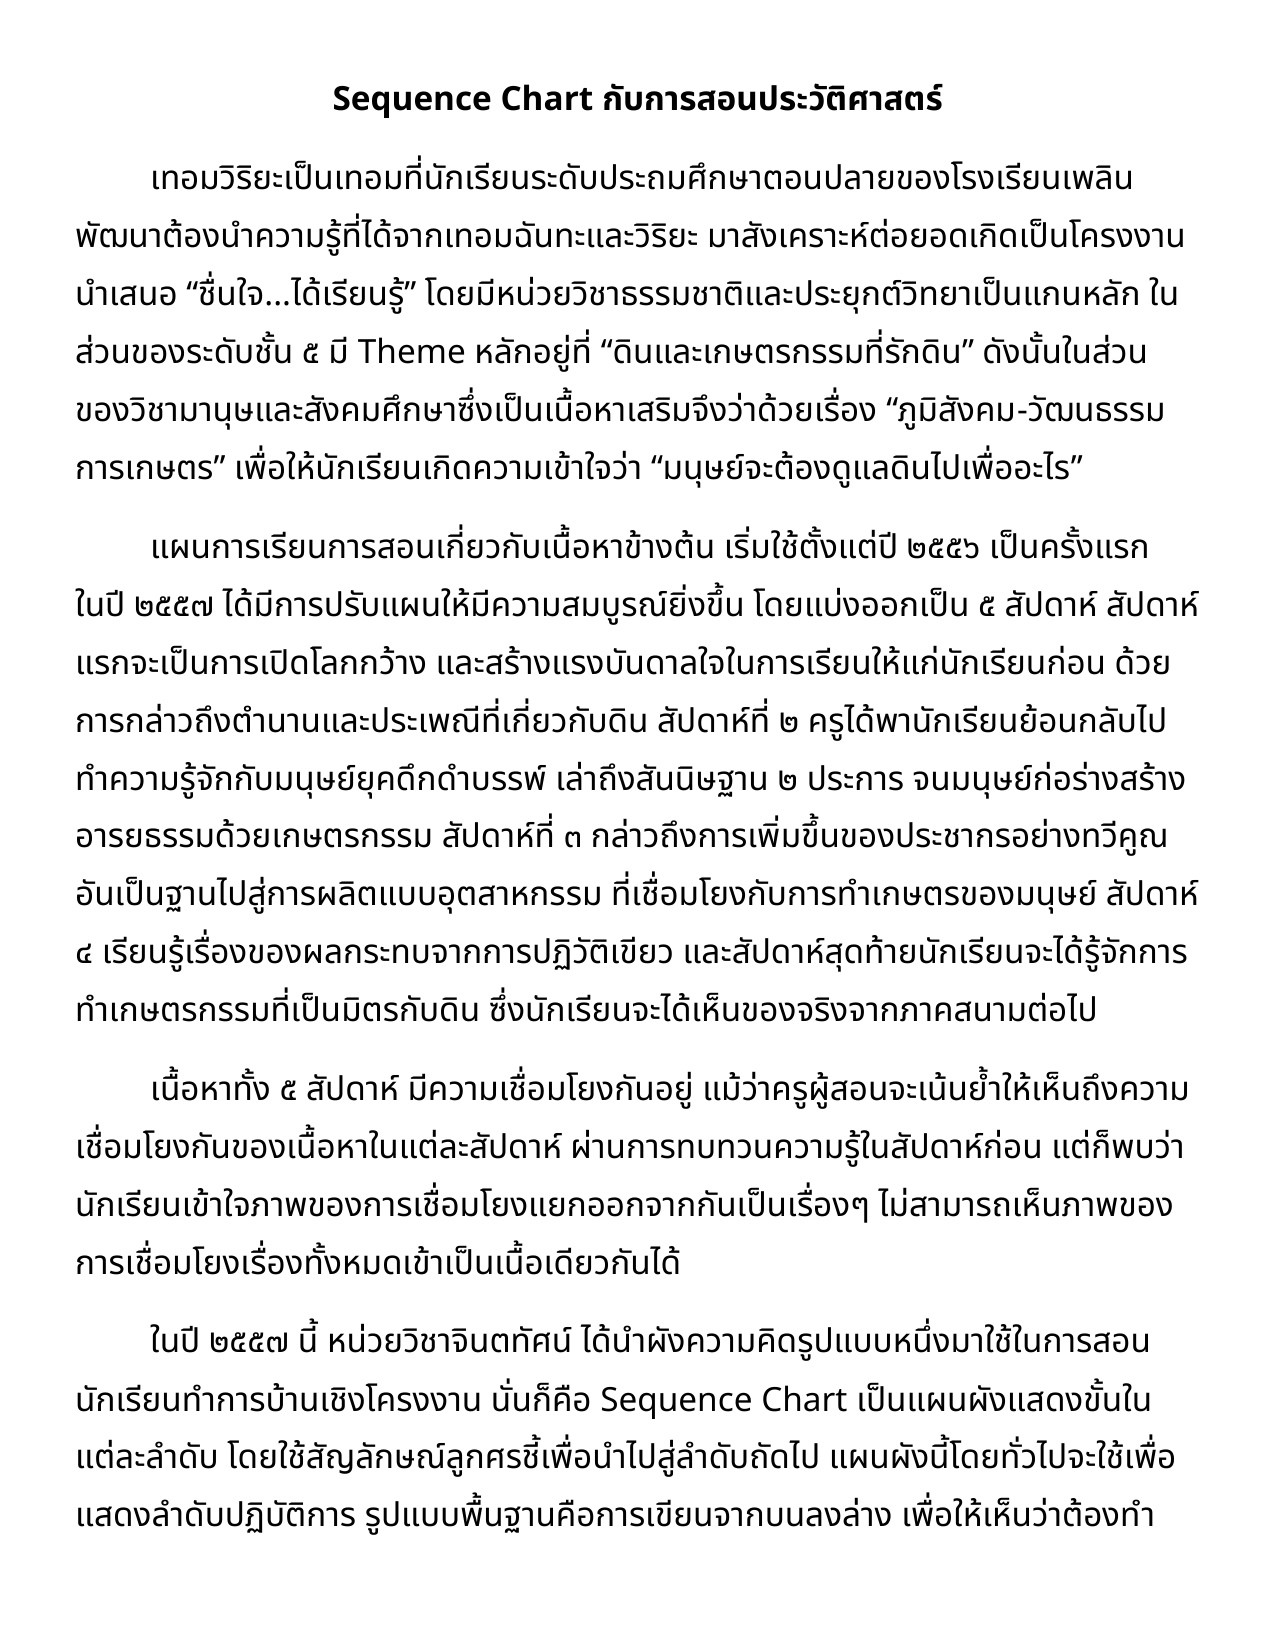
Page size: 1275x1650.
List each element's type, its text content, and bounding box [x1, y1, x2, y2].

text แผนการเรียนการสอนเกี่ยวกับเนื้อหาข้างต้น เริ่มใช้ตั้งแต่ปี ๒๕๕๖ เป็นครั้งแรก ในปี ๒๕๕๗ ได้มีการปรับแผนให้มีความสมบูรณ์ยิ่งขึ้น โดยแบ่งออกเป็น ๕ สัปดาห์ สัปดาห์แรกจะเป็นการเปิดโลกกว้าง และสร้างแรงบันดาลใจในการเรียนให้แก่นักเรียนก่อน ด้วยการกล่าวถึงตำนานและประเพณีที่เกี่ยวกับดิน สัปดาห์ที่ ๒ ครูได้พานักเรียนย้อนกลับไปทำความรู้จักกับมนุษย์ยุคดึกดำบรรพ์ เล่าถึงสันนิษฐาน ๒ ประการ จนมนุษย์ก่อร่างสร้างอารยธรรมด้วยเกษตรกรรม สัปดาห์ที่ ๓ กล่าวถึงการเพิ่มขึ้นของประชากรอย่างทวีคูณ อันเป็นฐานไปสู่การผลิตแบบอุตสาหกรรม ที่เชื่อมโยงกับการทำเกษตรของมนุษย์ สัปดาห์ ๔ เรียนรู้เรื่องของผลกระทบจากการปฏิวัติเขียว และสัปดาห์สุดท้ายนักเรียนจะได้รู้จักการทำเกษตรกรรมที่เป็นมิตรกับดิน ซึ่งนักเรียนจะได้เห็นของจริงจากภาคสนามต่อไป [75, 523, 1200, 1037]
text Sequence Chart กับการสอนประวัติศาสตร์ [75, 75, 1200, 126]
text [75, 1317, 1200, 1542]
text เทอมวิริยะเป็นเทอมที่นักเรียนระดับประถมศึกษาตอนปลายของโรงเรียนเพลินพัฒนาต้องนำความรู้ที่ได้จากเทอมฉันทะและวิริยะ มาสังเคราะห์ต่อยอดเกิดเป็นโครงงานนำเสนอ “ชื่นใจ...ได้เรียนรู้” โดยมีหน่วยวิชาธรรมชาติและประยุกต์วิทยาเป็นแกนหลัก ในส่วนของระดับชั้น ๕ มี Theme หลักอยู่ที่ “ดินและเกษตรกรรมที่รักดิน” ดังนั้นในส่วนของวิชามานุษและสังคมศึกษาซึ่งเป็นเนื้อหาเสริมจึงว่าด้วยเรื่อง “ภูมิสังคม-วัฒนธรรมการเกษตร” เพื่อให้นักเรียนเกิดความเข้าใจว่า “มนุษย์จะต้องดูแลดินไปเพื่ออะไร” [75, 154, 1200, 494]
text เนื้อหาทั้ง ๕ สัปดาห์ มีความเชื่อมโยงกันอยู่ แม้ว่าครูผู้สอนจะเน้นย้ำให้เห็นถึงความเชื่อมโยงกันของเนื้อหาในแต่ละสัปดาห์ ผ่านการทบทวนความรู้ในสัปดาห์ก่อน แต่ก็พบว่านักเรียนเข้าใจภาพของการเชื่อมโยงแยกออกจากกันเป็นเรื่องๆ ไม่สามารถเห็นภาพของการเชื่อมโยงเรื่องทั้งหมดเข้าเป็นเนื้อเดียวกันได้ [75, 1065, 1200, 1289]
